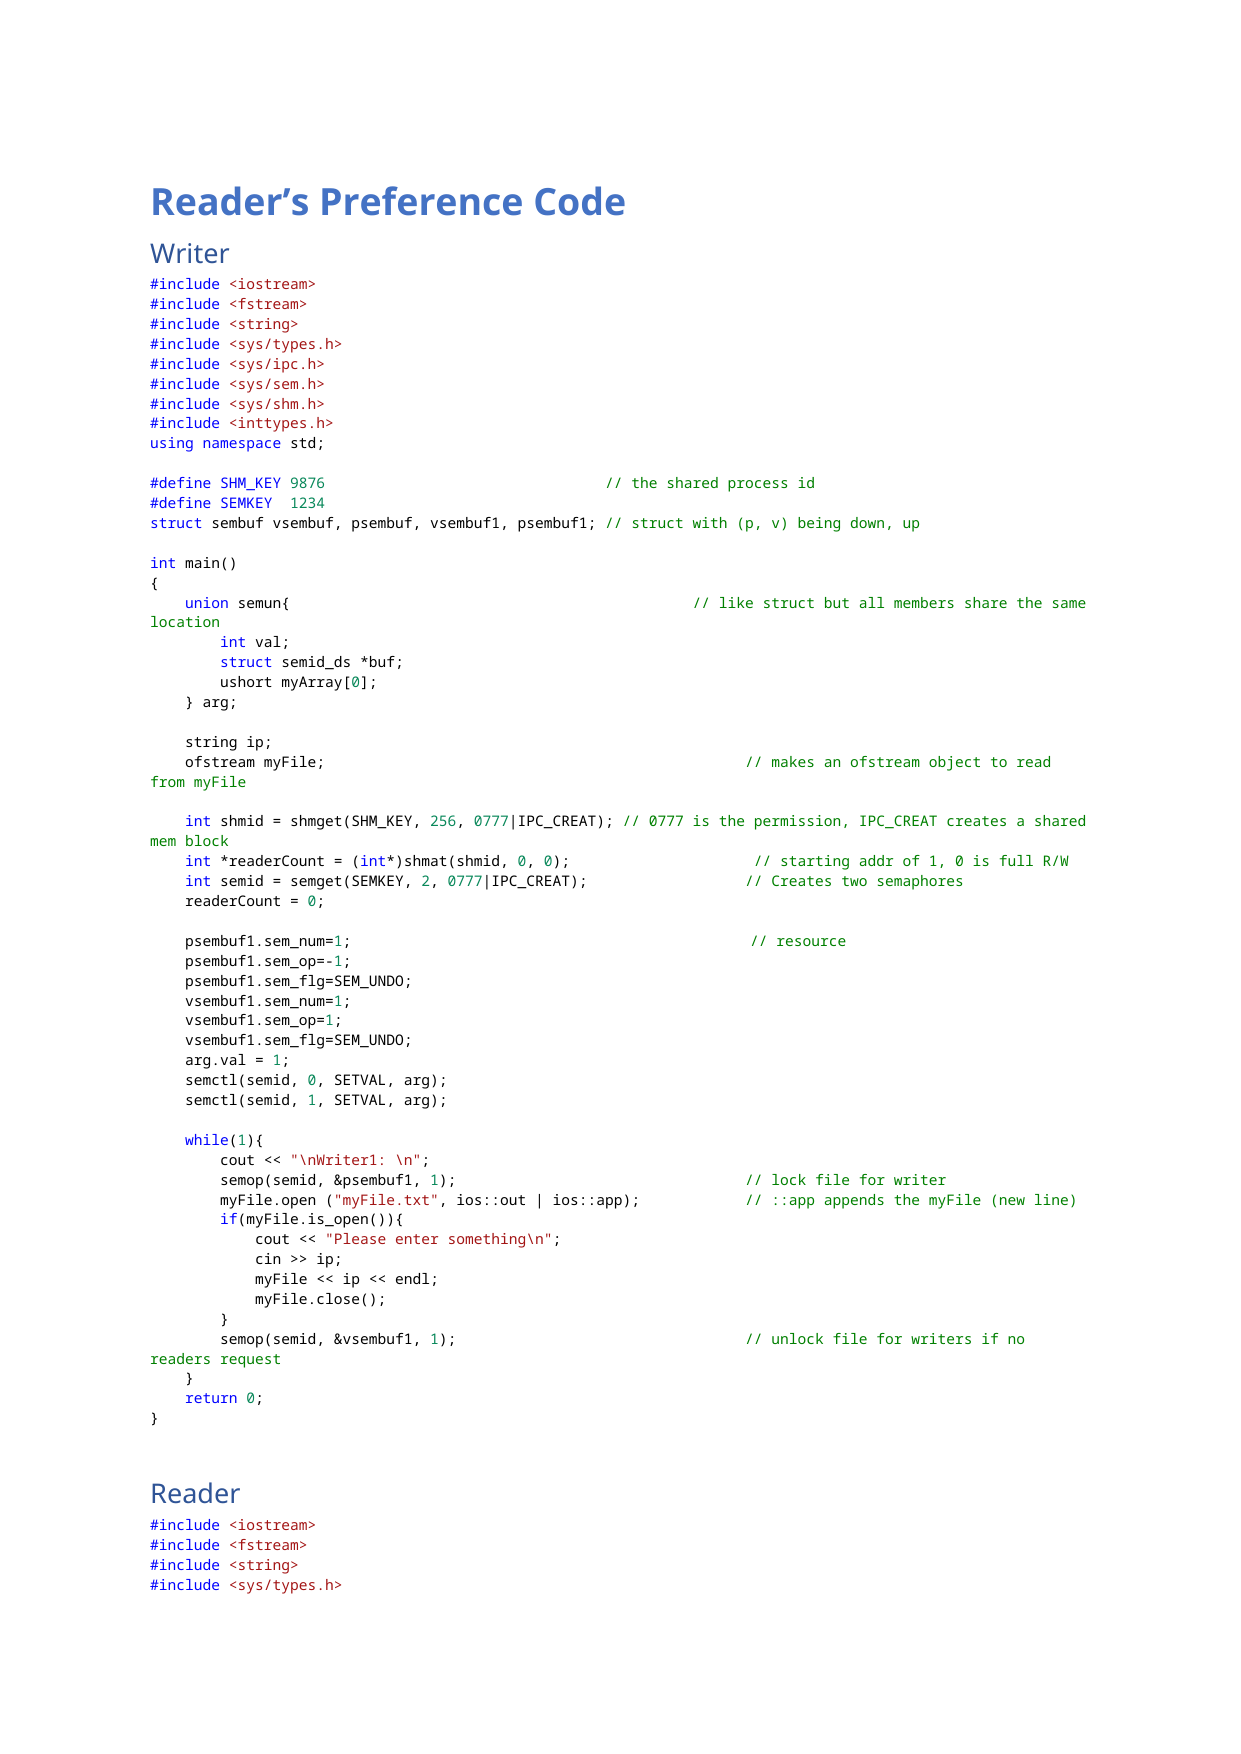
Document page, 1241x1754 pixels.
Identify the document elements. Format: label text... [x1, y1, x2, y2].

text myFile.close(); [150, 1289, 1090, 1309]
text #include <string> [150, 1554, 1090, 1574]
text int shmid = shmget(SHM_KEY, 256, 0777|IPC_CREAT); // 0777 is the permission, IPC_CREAT creates a shared mem block [150, 811, 1090, 851]
text #include <sys/types.h> [150, 1574, 1090, 1594]
text #include <sys/ipc.h> [150, 354, 1090, 373]
text semctl(semid, 0, SETVAL, arg); [150, 1070, 1090, 1090]
text union semun{ // like struct but all members share the same location [150, 592, 1090, 632]
text psembuf1.sem_flg=SEM_UNDO; [150, 970, 1090, 990]
text #include <fstream> [150, 1534, 1090, 1554]
subtitle Reader’s Preference Code [150, 175, 1090, 226]
text semop(semid, &vsembuf1, 1); // unlock file for writers if no readers request [150, 1328, 1090, 1368]
text ofstream myFile; // makes an ofstream object to read from myFile [150, 752, 1090, 791]
subtitle Reader [150, 1475, 1090, 1512]
text arg.val = 1; [150, 1050, 1090, 1070]
text cout << "\nWriter1: \n"; [150, 1149, 1090, 1169]
text semop(semid, &psembuf1, 1); // lock file for writer [150, 1169, 1090, 1189]
text ushort myArray[0]; [150, 672, 1090, 692]
text int main() [150, 553, 1090, 572]
text #include <string> [150, 314, 1090, 334]
text #include <sys/types.h> [150, 334, 1090, 354]
text cin >> ip; [150, 1249, 1090, 1269]
text #include <sys/sem.h> [150, 373, 1090, 393]
text #define SHM_KEY 9876 // the shared process id [150, 473, 1090, 493]
text myFile.open ("myFile.txt", ios::out | ios::app); // ::app appends the myFile (new line) [150, 1189, 1090, 1209]
text cout << "Please enter something\n"; [150, 1229, 1090, 1249]
text return 0; [150, 1388, 1090, 1408]
text using namespace std; [150, 433, 1090, 453]
text #include <fstream> [150, 294, 1090, 314]
text psembuf1.sem_op=-1; [150, 951, 1090, 970]
text #include <sys/shm.h> [150, 393, 1090, 413]
text readerCount = 0; [150, 891, 1090, 911]
subtitle Writer [150, 234, 1090, 271]
text string ip; [150, 732, 1090, 752]
text while(1){ [150, 1129, 1090, 1149]
text } [150, 1368, 1090, 1388]
text int semid = semget(SEMKEY, 2, 0777|IPC_CREAT); // Creates two semaphores [150, 871, 1090, 891]
text struct sembuf vsembuf, psembuf, vsembuf1, psembuf1; // struct with (p, v) being down, up [150, 513, 1090, 533]
text vsembuf1.sem_num=1; [150, 990, 1090, 1010]
text } [150, 1408, 1090, 1428]
text #include <inttypes.h> [150, 413, 1090, 433]
text if(myFile.is_open()){ [150, 1209, 1090, 1229]
text vsembuf1.sem_op=1; [150, 1010, 1090, 1030]
text vsembuf1.sem_flg=SEM_UNDO; [150, 1030, 1090, 1050]
text int val; [150, 632, 1090, 652]
text #define SEMKEY 1234 [150, 493, 1090, 513]
text } arg; [150, 692, 1090, 712]
text struct semid_ds *buf; [150, 652, 1090, 672]
text myFile << ip << endl; [150, 1269, 1090, 1289]
text int *readerCount = (int*)shmat(shmid, 0, 0); // starting addr of 1, 0 is full R/W [150, 851, 1090, 871]
text { [150, 572, 1090, 592]
text semctl(semid, 1, SETVAL, arg); [150, 1090, 1090, 1110]
text #include <iostream> [150, 274, 1090, 294]
text } [150, 1309, 1090, 1328]
text #include <iostream> [150, 1515, 1090, 1534]
text psembuf1.sem_num=1; // resource [150, 931, 1090, 951]
